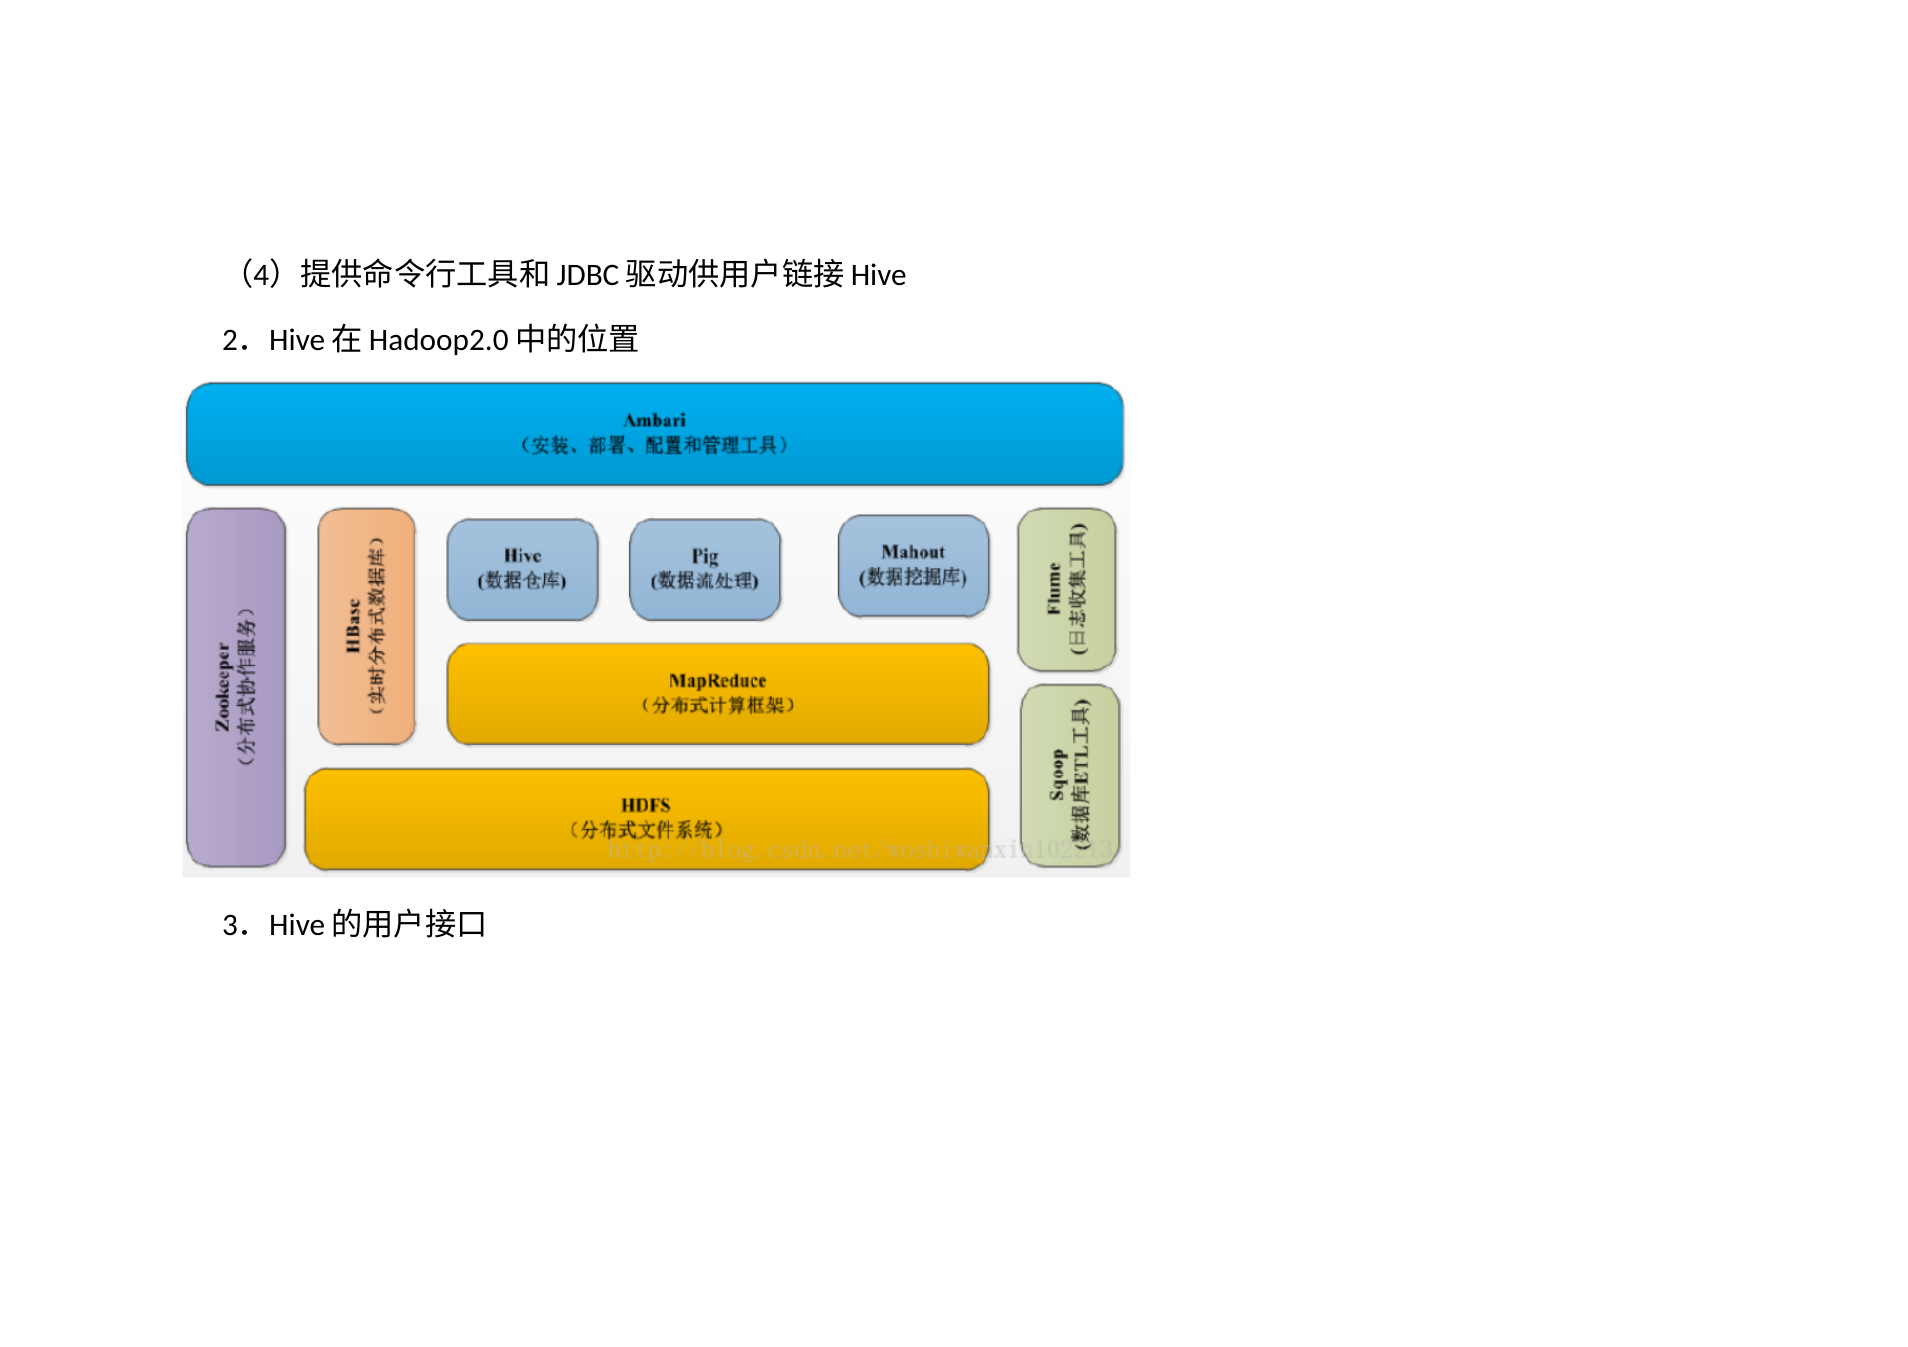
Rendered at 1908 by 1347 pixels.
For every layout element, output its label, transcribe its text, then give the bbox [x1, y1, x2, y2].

text 2．Hive在Hadoop2.0中的位置 [150, 304, 1758, 369]
text 3．Hive的用户接口 [150, 889, 1758, 954]
picture [150, 369, 1137, 888]
text （4）提供命令行工具和JDBC驱动供用户链接Hive [150, 239, 1758, 304]
